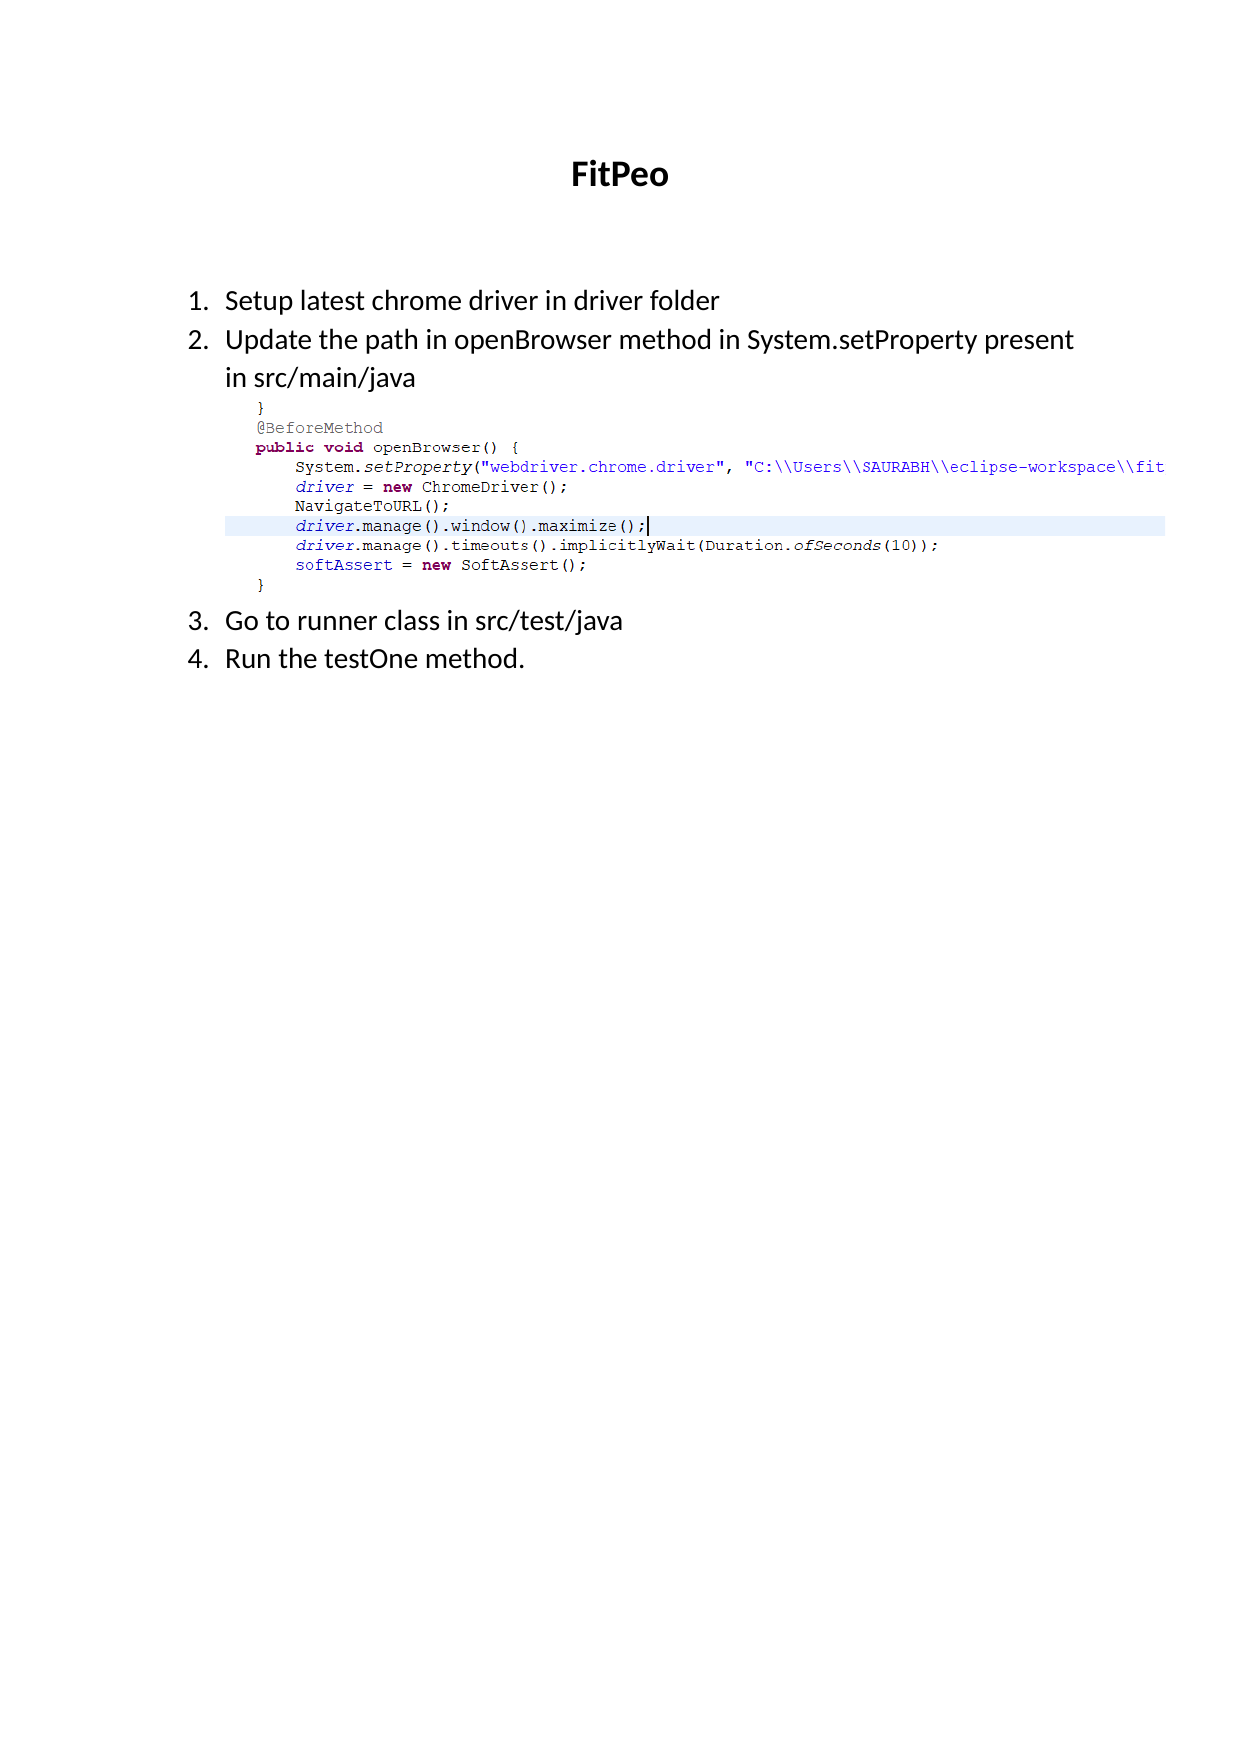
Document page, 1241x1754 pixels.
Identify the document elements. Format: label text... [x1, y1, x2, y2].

list Go to runner class in src/test/java [187, 602, 1090, 638]
list Setup latest chrome driver in driver folder [187, 282, 1090, 318]
picture [225, 397, 1166, 600]
list Run the testOne method. [187, 641, 1090, 676]
text FitPeo [150, 150, 1090, 196]
